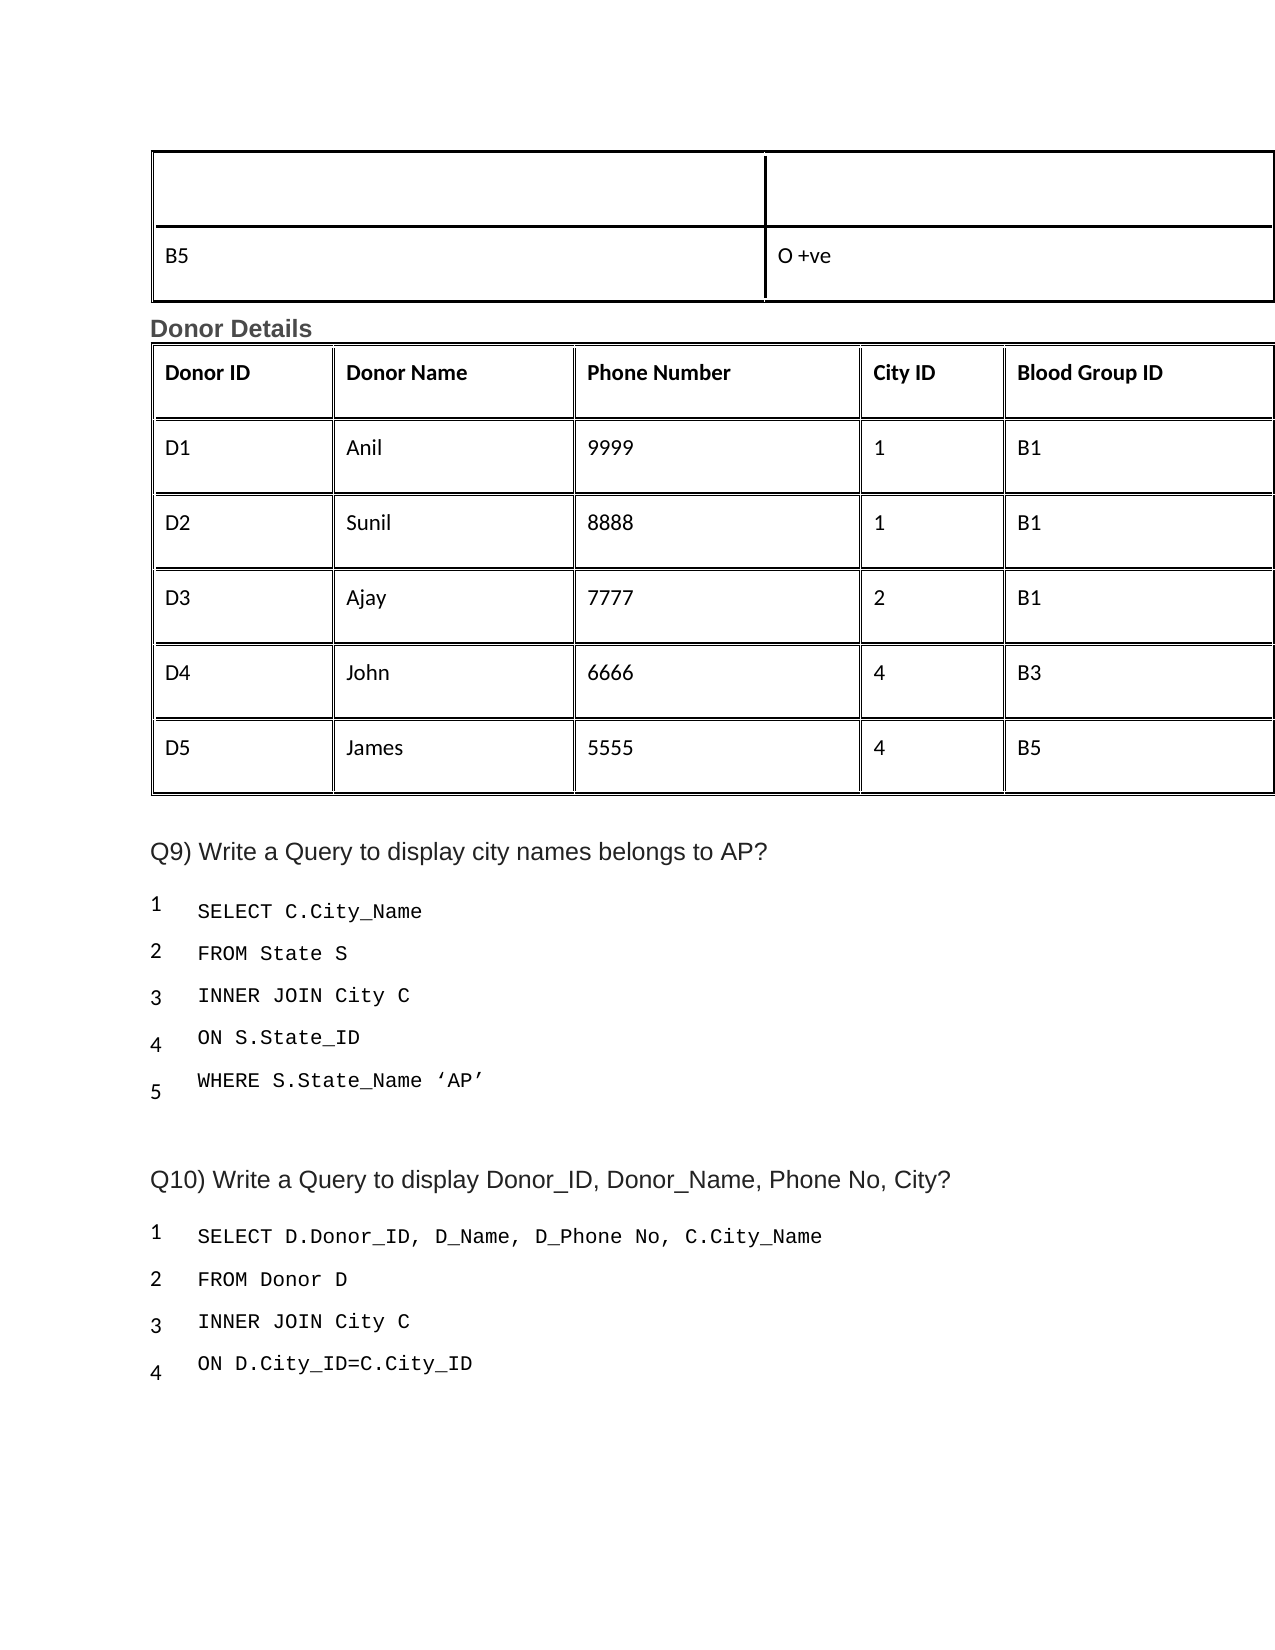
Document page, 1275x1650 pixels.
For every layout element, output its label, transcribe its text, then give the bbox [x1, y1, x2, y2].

table_cell Sunil [335, 496, 573, 567]
table_cell D2 [154, 492, 332, 567]
table_cell Anil [335, 421, 573, 492]
table_cell O +ve [765, 225, 1273, 300]
table_cell A -ve [765, 153, 1273, 225]
table_cell 7777 [576, 571, 859, 642]
table_cell D3 [154, 567, 332, 642]
table_cell D1 [154, 417, 332, 492]
table_header Blood Group ID [1005, 346, 1273, 417]
table_cell 4 [862, 646, 1003, 717]
table_cell D4 [154, 642, 332, 717]
table_header 1 2 3 4 [150, 1217, 197, 1405]
table_cell Ajay [335, 571, 573, 642]
table_cell B1 [1006, 567, 1274, 642]
subtitle Q10) Write a Query to display Donor_ID, Donor_Name, Phone No, City? [150, 1147, 1125, 1194]
table_header 1 2 3 4 5 [150, 889, 197, 1123]
table_cell 1 [862, 421, 1003, 492]
table_cell 5555 [575, 721, 861, 792]
table_header Phone Number [575, 346, 861, 417]
table_cell B4 [154, 152, 765, 225]
table_cell James [334, 721, 574, 792]
table_cell 4 [861, 721, 1004, 792]
subtitle Q9) Write a Query to display city names belongs to AP? [150, 819, 1125, 866]
table_cell D5 [154, 717, 334, 792]
table_cell B3 [1006, 642, 1274, 717]
table_cell 1 [862, 496, 1003, 567]
table_cell 2 [862, 571, 1003, 642]
table_cell 8888 [576, 496, 859, 567]
table_cell 6666 [576, 646, 859, 717]
table_cell John [335, 646, 573, 717]
table_cell B5 [154, 225, 765, 300]
table_header City ID [861, 346, 1004, 417]
table_cell B1 [1006, 492, 1274, 567]
table_header SELECT C.City_Name FROM State S INNER JOIN City C ON S.State_ID WHERE S.State_Name ‘AP’ [198, 889, 1275, 1123]
table_cell B1 [1006, 417, 1274, 492]
table_header Donor Name [334, 346, 574, 417]
table_header Donor ID [154, 346, 334, 417]
table_cell B5 [1005, 717, 1274, 792]
table_header SELECT D.Donor_ID, D_Name, D_Phone No, C.City_Name FROM Donor D INNER JOIN City C ON D.City_ID=C.City_ID [198, 1217, 1275, 1405]
table_cell 9999 [576, 421, 859, 492]
text Donor Details [150, 303, 1125, 342]
